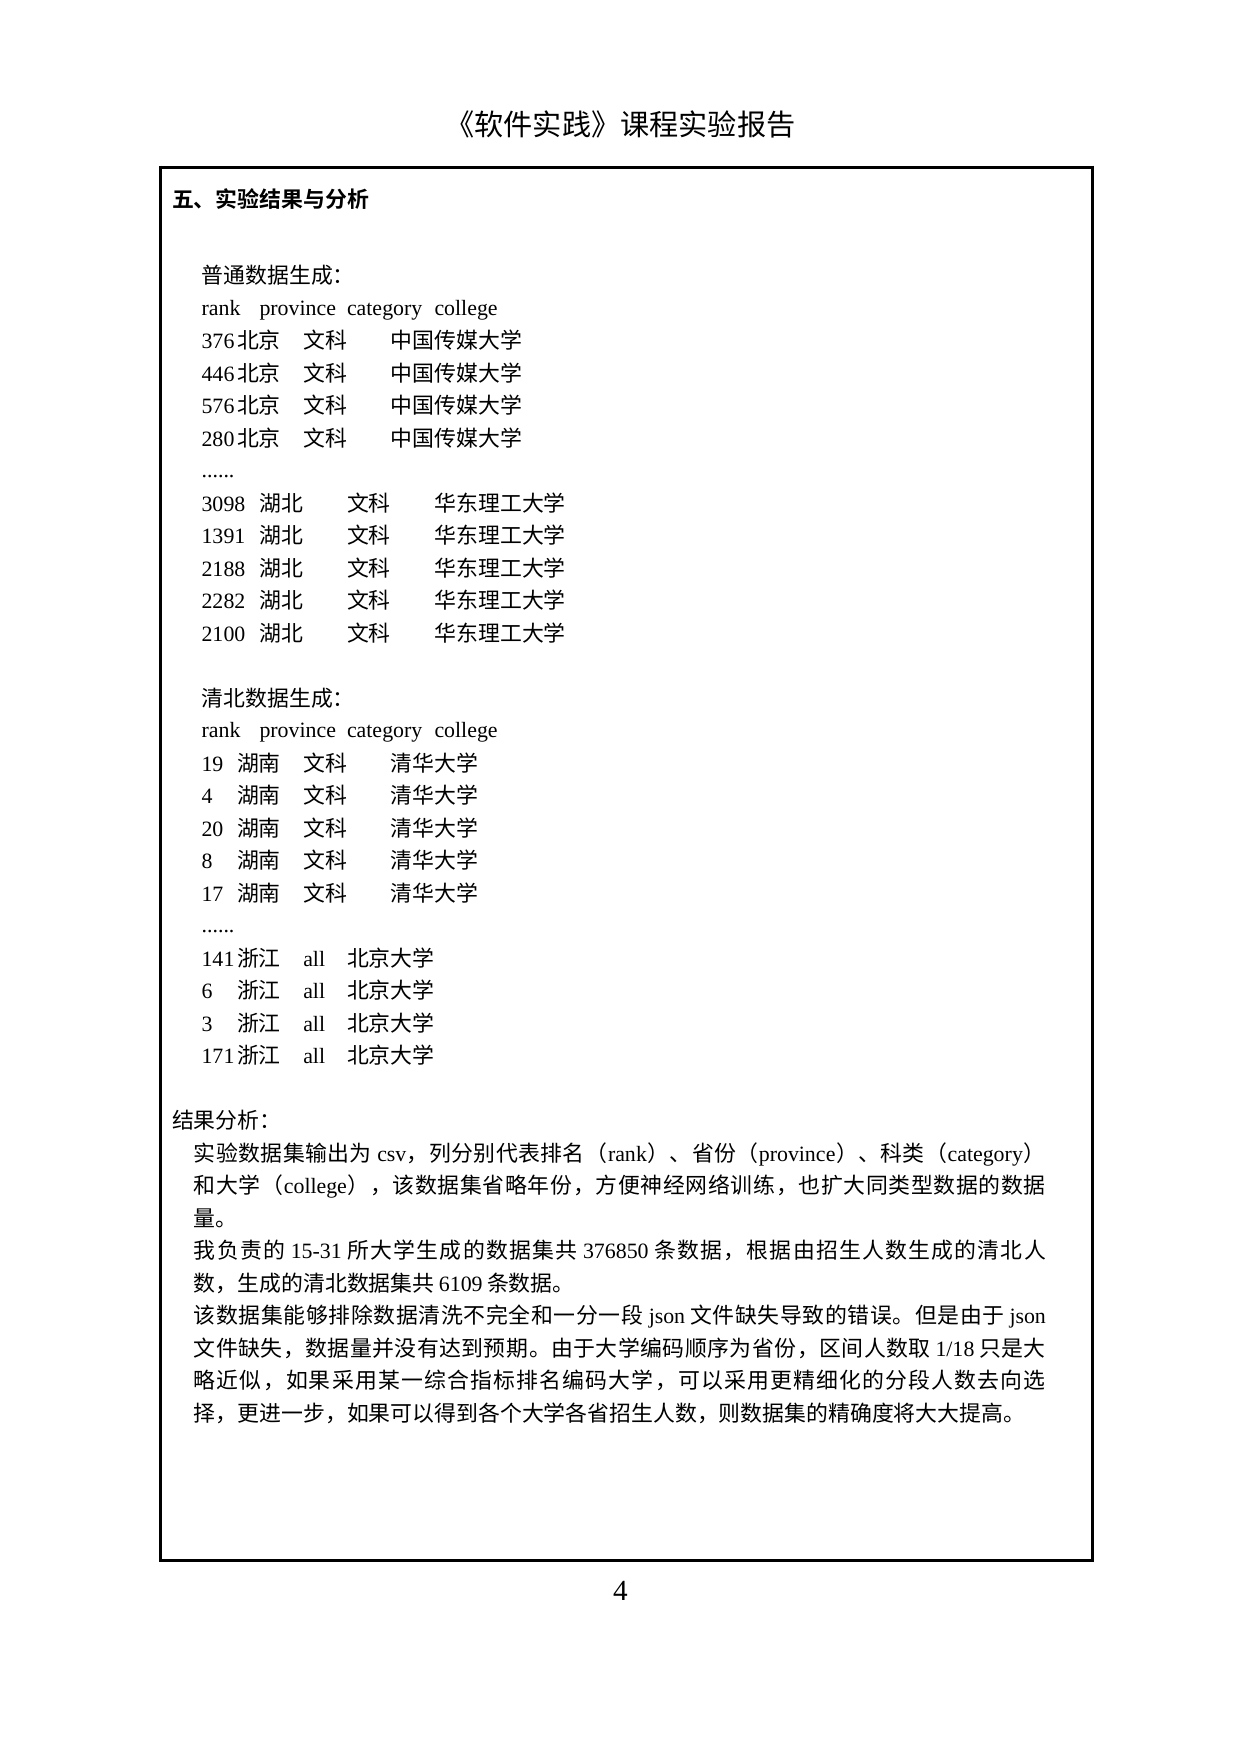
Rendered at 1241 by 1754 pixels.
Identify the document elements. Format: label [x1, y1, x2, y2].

table_cell [162, 169, 1091, 1559]
